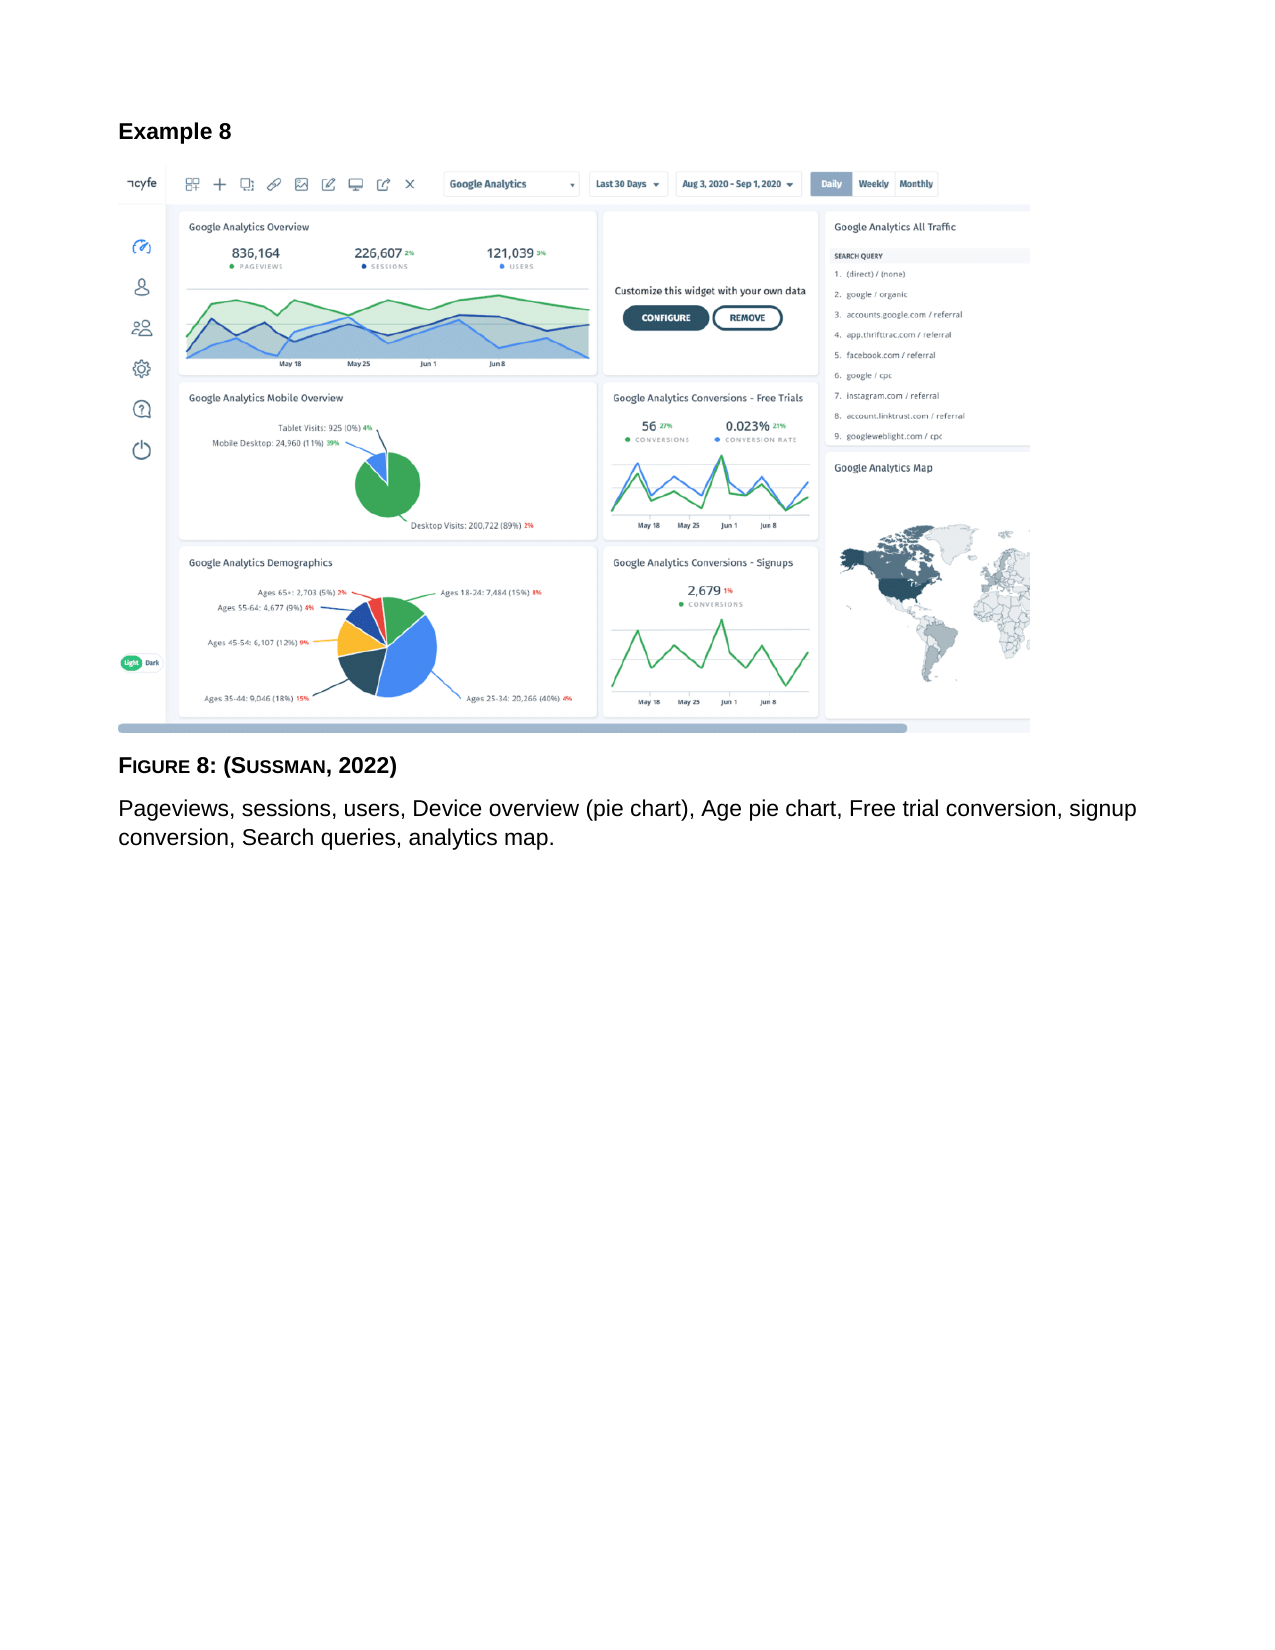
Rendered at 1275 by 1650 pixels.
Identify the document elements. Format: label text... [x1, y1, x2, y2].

text Example 8 [118, 118, 1157, 144]
text Figure 8: (Sussman, 2022) [118, 752, 1157, 778]
text Pageviews, sessions, users, Device overview (pie chart), Age pie chart, Free trial conversion, signup conversion, Search queries, analytics map. [118, 795, 1157, 850]
picture [118, 163, 1030, 733]
